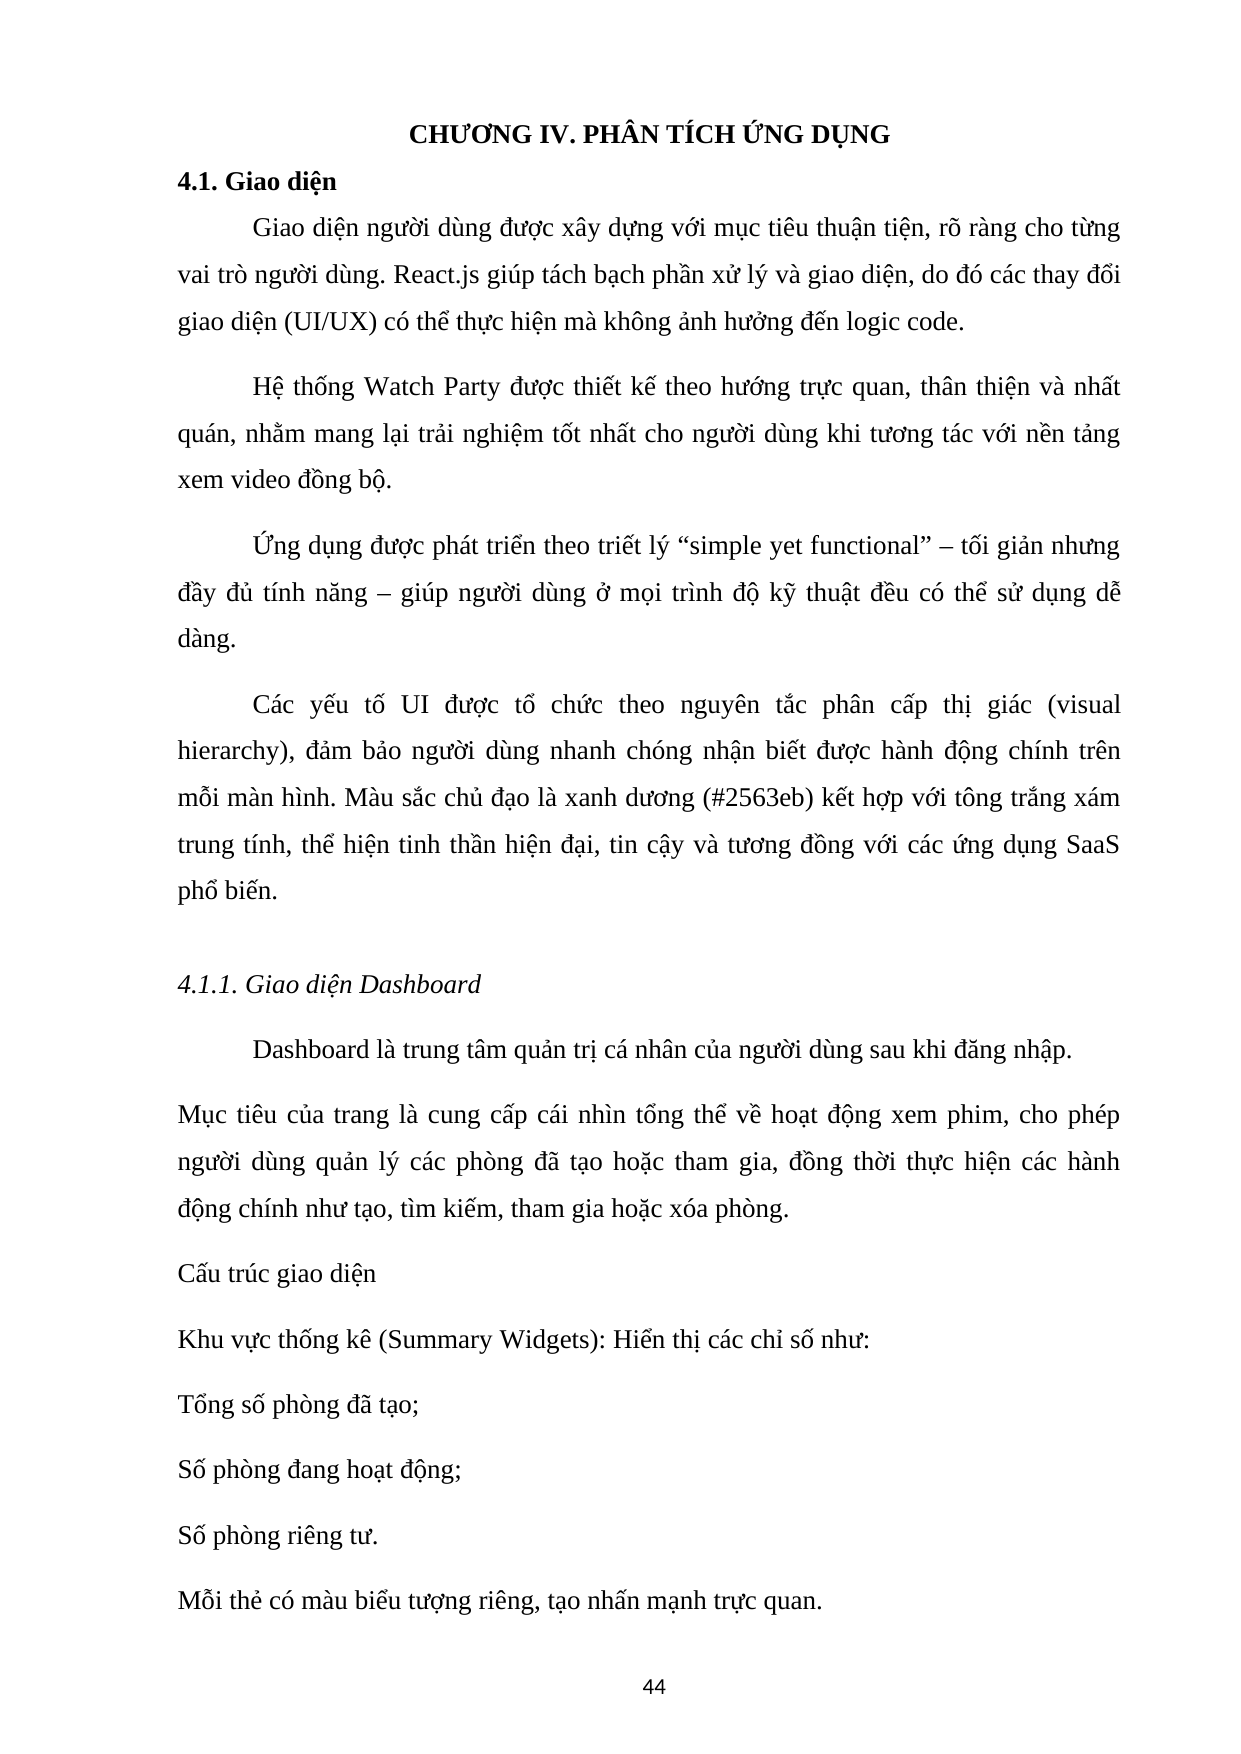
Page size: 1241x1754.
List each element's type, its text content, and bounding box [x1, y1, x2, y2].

text Cấu trúc giao diện [177, 1257, 1122, 1288]
text Khu vực thống kê (Summary Widgets): Hiển thị các chỉ số như: [177, 1323, 1122, 1354]
text Số phòng đang hoạt động; [177, 1453, 1122, 1485]
text Mỗi thẻ có màu biểu tượng riêng, tạo nhấn mạnh trực quan. [177, 1584, 1122, 1616]
text Ứng dụng được phát triển theo triết lý “simple yet functional” – tối giản nhưng đầy đủ tính năng – giúp người dùng ở mọi trình độ kỹ thuật đều có thể sử dụng dễ dàng. [177, 529, 1122, 653]
text Số phòng riêng tư. [177, 1519, 1122, 1550]
text Giao diện người dùng được xây dựng với mục tiêu thuận tiện, rõ ràng cho từng vai trò người dùng. React.js giúp tách bạch phần xử lý và giao diện, do đó các thay đổi giao diện (UI/UX) có thể thực hiện mà không ảnh hưởng đến logic code. [177, 211, 1122, 336]
subtitle CHƯƠNG IV. PHÂN TÍCH ỨNG DỤNG [177, 118, 1122, 149]
subtitle 4.1.1. Giao diện Dashboard [177, 968, 1122, 999]
subtitle 4.1. Giao diện [177, 165, 1122, 196]
text Tổng số phòng đã tạo; [177, 1388, 1122, 1419]
text Dashboard là trung tâm quản trị cá nhân của người dùng sau khi đăng nhập. [177, 1033, 1122, 1064]
text Hệ thống Watch Party được thiết kế theo hướng trực quan, thân thiện và nhất quán, nhằm mang lại trải nghiệm tốt nhất cho người dùng khi tương tác với nền tảng xem video đồng bộ. [177, 370, 1122, 495]
text Mục tiêu của trang là cung cấp cái nhìn tổng thể về hoạt động xem phim, cho phép người dùng quản lý các phòng đã tạo hoặc tham gia, đồng thời thực hiện các hành động chính như tạo, tìm kiếm, tham gia hoặc xóa phòng. [177, 1098, 1122, 1223]
text Các yếu tố UI được tổ chức theo nguyên tắc phân cấp thị giác (visual hierarchy), đảm bảo người dùng nhanh chóng nhận biết được hành động chính trên mỗi màn hình. Màu sắc chủ đạo là xanh dương (#2563eb) kết hợp với tông trắng xám trung tính, thể hiện tinh thần hiện đại, tin cậy và tương đồng với các ứng dụng SaaS phổ biến. [177, 688, 1122, 906]
